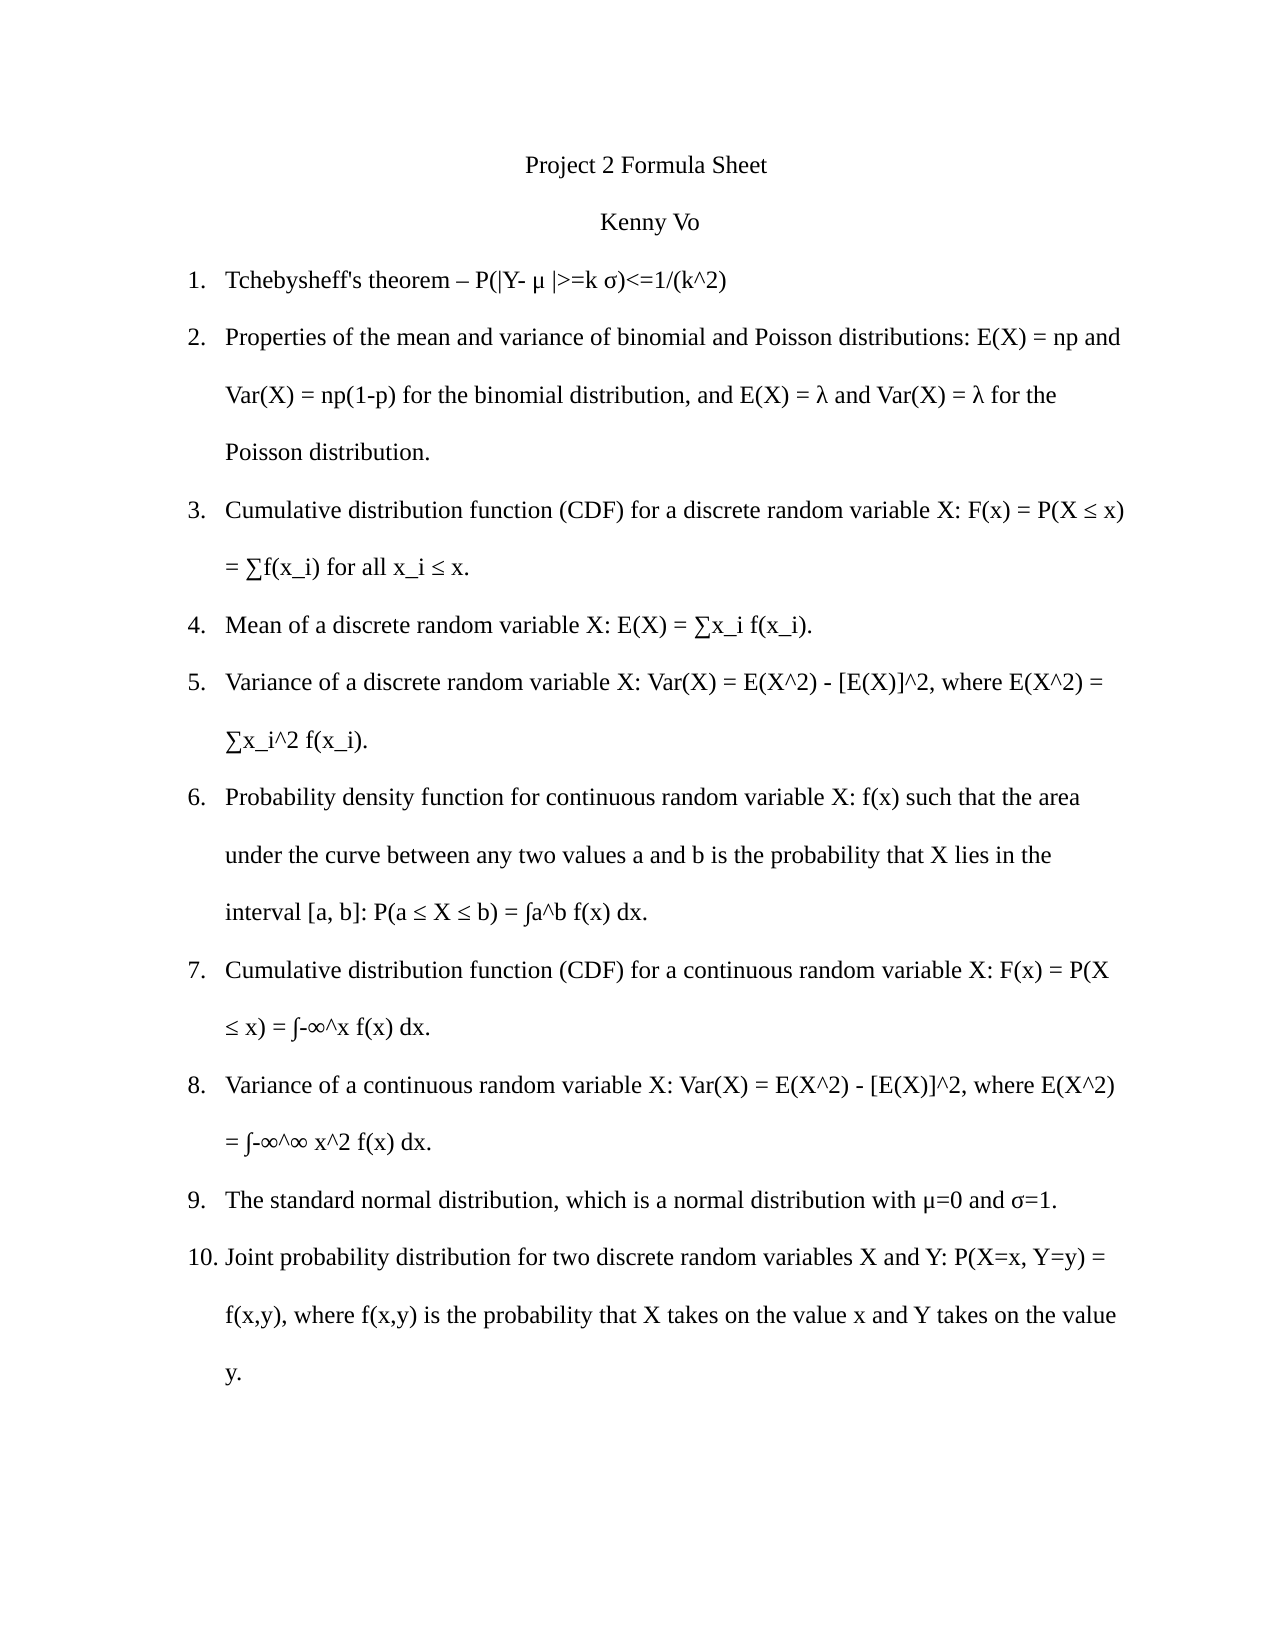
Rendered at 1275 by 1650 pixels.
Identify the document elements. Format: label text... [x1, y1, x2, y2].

list Cumulative distribution function (CDF) for a discrete random variable X: F(x) = P(X ≤ x) = ∑f(x_i) for all x_i ≤ x. [187, 495, 1125, 581]
list Variance of a continuous random variable X: Var(X) = E(X^2) - [E(X)]^2, where E(X^2) = ∫-∞^∞ x^2 f(x) dx. [187, 1070, 1125, 1156]
list Tchebysheff's theorem – P(|Y- μ |>=k σ)<=1/(k^2) [187, 265, 1125, 294]
list Kenny Vo [525, 207, 1125, 236]
list Mean of a discrete random variable X: E(X) = ∑x_i f(x_i). [187, 610, 1125, 639]
list Variance of a discrete random variable X: Var(X) = E(X^2) - [E(X)]^2, where E(X^2) = ∑x_i^2 f(x_i). [187, 667, 1125, 754]
list Joint probability distribution for two discrete random variables X and Y: P(X=x, Y=y) = f(x,y), where f(x,y) is the probability that X takes on the value x and Y takes on the value y. [187, 1242, 1125, 1386]
list Probability density function for continuous random variable X: f(x) such that the area under the curve between any two values a and b is the probability that X lies in the interval [a, b]: P(a ≤ X ≤ b) = ∫a^b f(x) dx. [187, 782, 1125, 926]
list Project 2 Formula Sheet [450, 150, 1125, 179]
list Cumulative distribution function (CDF) for a continuous random variable X: F(x) = P(X ≤ x) = ∫-∞^x f(x) dx. [187, 955, 1125, 1041]
list The standard normal distribution, which is a normal distribution with μ=0 and σ=1. [187, 1185, 1125, 1214]
list Properties of the mean and variance of binomial and Poisson distributions: E(X) = np and Var(X) = np(1-p) for the binomial distribution, and E(X) = λ and Var(X) = λ for the Poisson distribution. [187, 322, 1125, 466]
